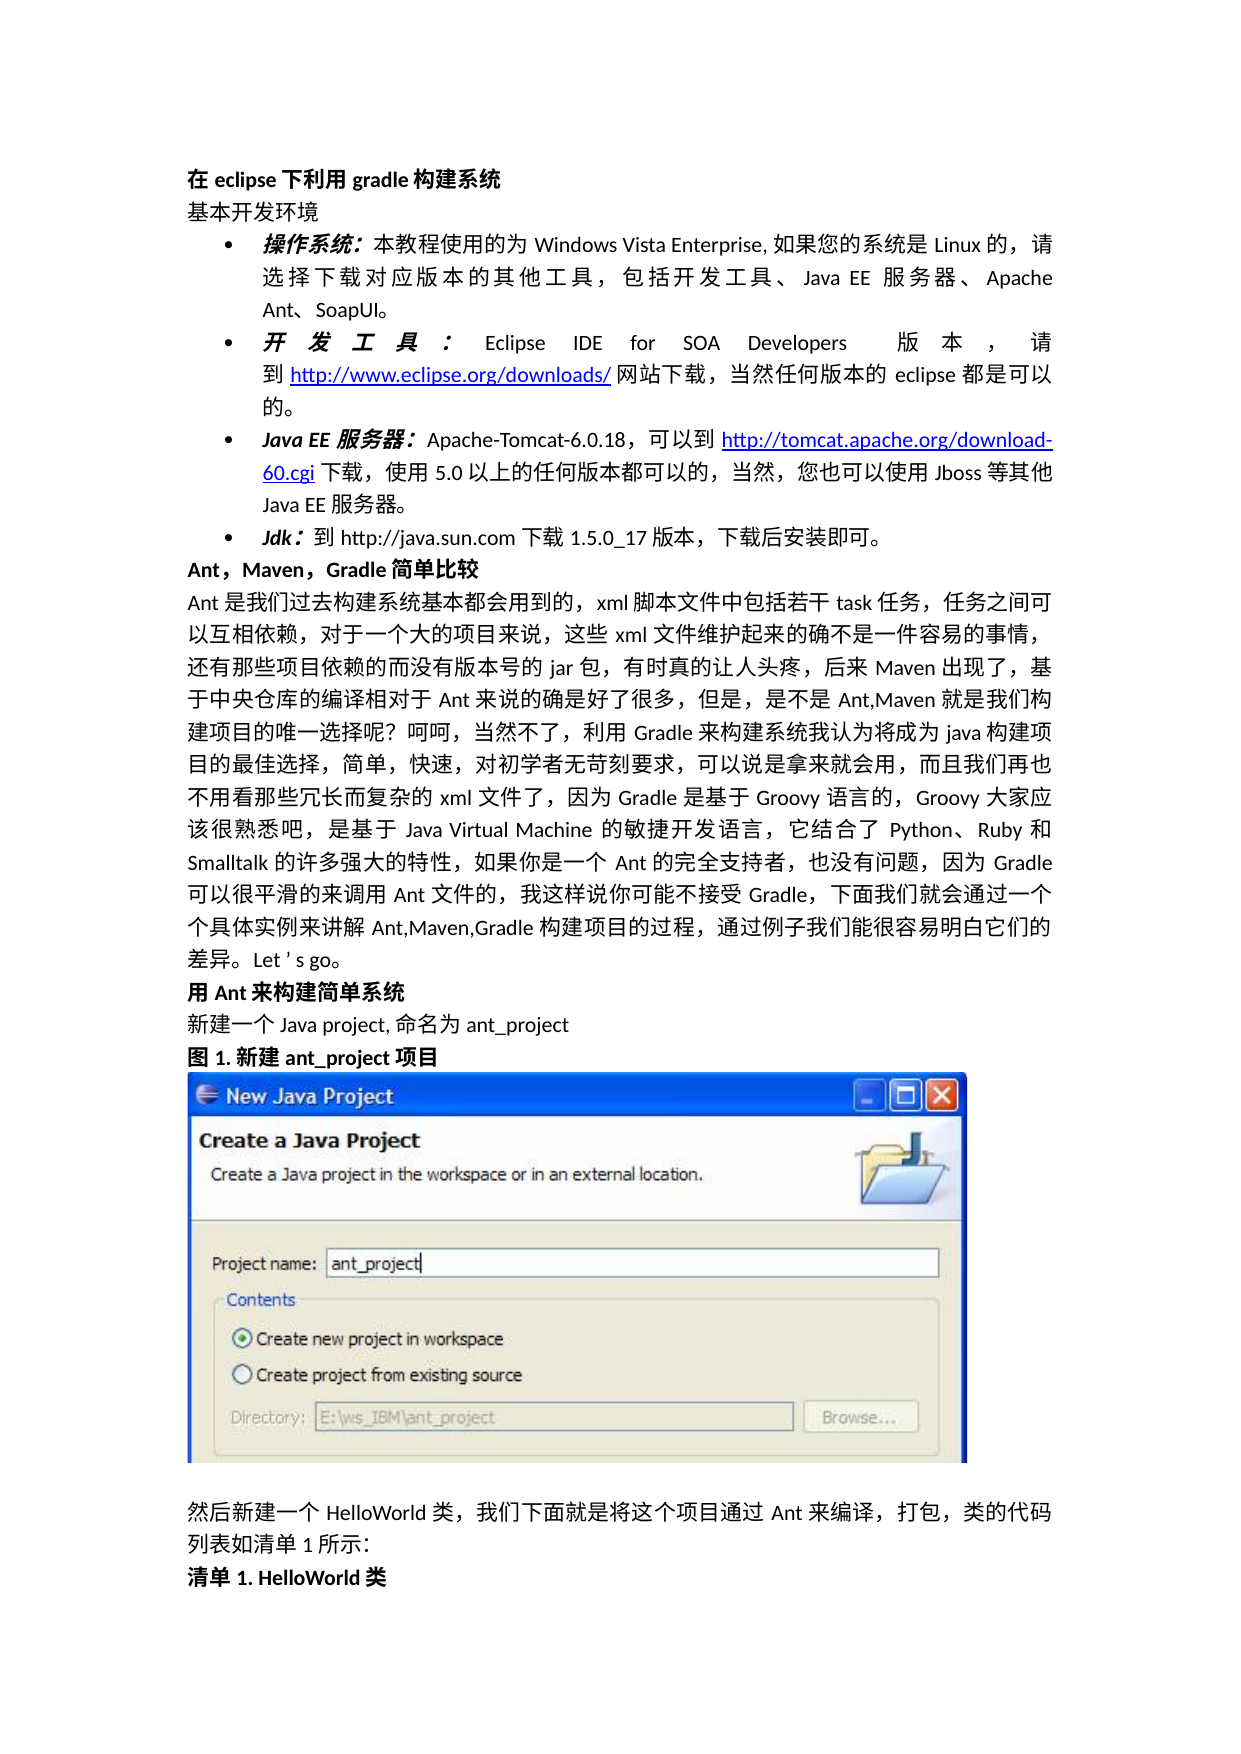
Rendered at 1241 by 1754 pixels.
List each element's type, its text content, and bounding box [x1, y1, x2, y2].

list 操作系统：本教程使用的为 Windows Vista Enterprise, 如果您的系统是 Linux 的，请选择下载对应版本的其他工具，包括开发工具、Java EE 服务器、Apache Ant、SoapUI。 [225, 227, 1053, 324]
text Ant，Maven，Gradle 简单比较 [187, 552, 1053, 584]
picture [187, 1072, 968, 1463]
text 新建一个 Java project, 命名为 ant_project [187, 1007, 1053, 1039]
text 在 eclipse 下利用 gradle 构建系统 [187, 162, 1053, 194]
text Ant 是我们过去构建系统基本都会用到的，xml 脚本文件中包括若干 task 任务，任务之间可以互相依赖，对于一个大的项目来说，这些 xml 文件维护起来的确不是一件容易的事情，还有那些项目依赖的而没有版本号的 jar 包，有时真的让人头疼，后来 Maven 出现了，基于中央仓库的编译相对于 Ant 来说的确是好了很多，但是，是不是 Ant,Maven 就是我们构建项目的唯一选择呢？呵呵，当然不了，利用 Gradle 来构建系统我认为将成为 java 构建项目的最佳选择，简单，快速，对初学者无苛刻要求，可以说是拿来就会用，而且我们再也不用看那些冗长而复杂的 xml 文件了，因为 Gradle 是基于 Groovy 语言的，Groovy 大家应该很熟悉吧，是基于 Java Virtual Machine 的敏捷开发语言，它结合了 Python、Ruby 和 Smalltalk 的许多强大的特性，如果你是一个 Ant 的完全支持者，也没有问题，因为 Gradle 可以很平滑的来调用 Ant 文件的，我这样说你可能不接受 Gradle，下面我们就会通过一个个具体实例来讲解 Ant,Maven,Gradle 构建项目的过程，通过例子我们能很容易明白它们的差异。Let ’ s go。 [187, 584, 1053, 974]
text 图 1. 新建 ant_project 项目 [187, 1039, 1053, 1072]
list Java EE 服务器：Apache-Tomcat-6.0.18，可以到 http://tomcat.apache.org/download-60.cgi 下载，使用 5.0 以上的任何版本都可以的，当然，您也可以使用 Jboss 等其他 Java EE 服务器。 [225, 422, 1053, 519]
text 清单 1. HelloWorld 类 [187, 1559, 1053, 1592]
list 开发工具：Eclipse IDE for SOA Developers 版本，请到 http://www.eclipse.org/downloads/ 网站下载，当然任何版本的 eclipse 都是可以的。 [225, 324, 1053, 422]
text 然后新建一个 HelloWorld 类，我们下面就是将这个项目通过 Ant 来编译，打包，类的代码列表如清单 1 所示： [187, 1494, 1053, 1559]
text 基本开发环境 [187, 194, 1053, 227]
list Jdk：到 http://java.sun.com 下载 1.5.0_17 版本，下载后安装即可。 [225, 519, 1053, 552]
text 用 Ant 来构建简单系统 [187, 974, 1053, 1007]
